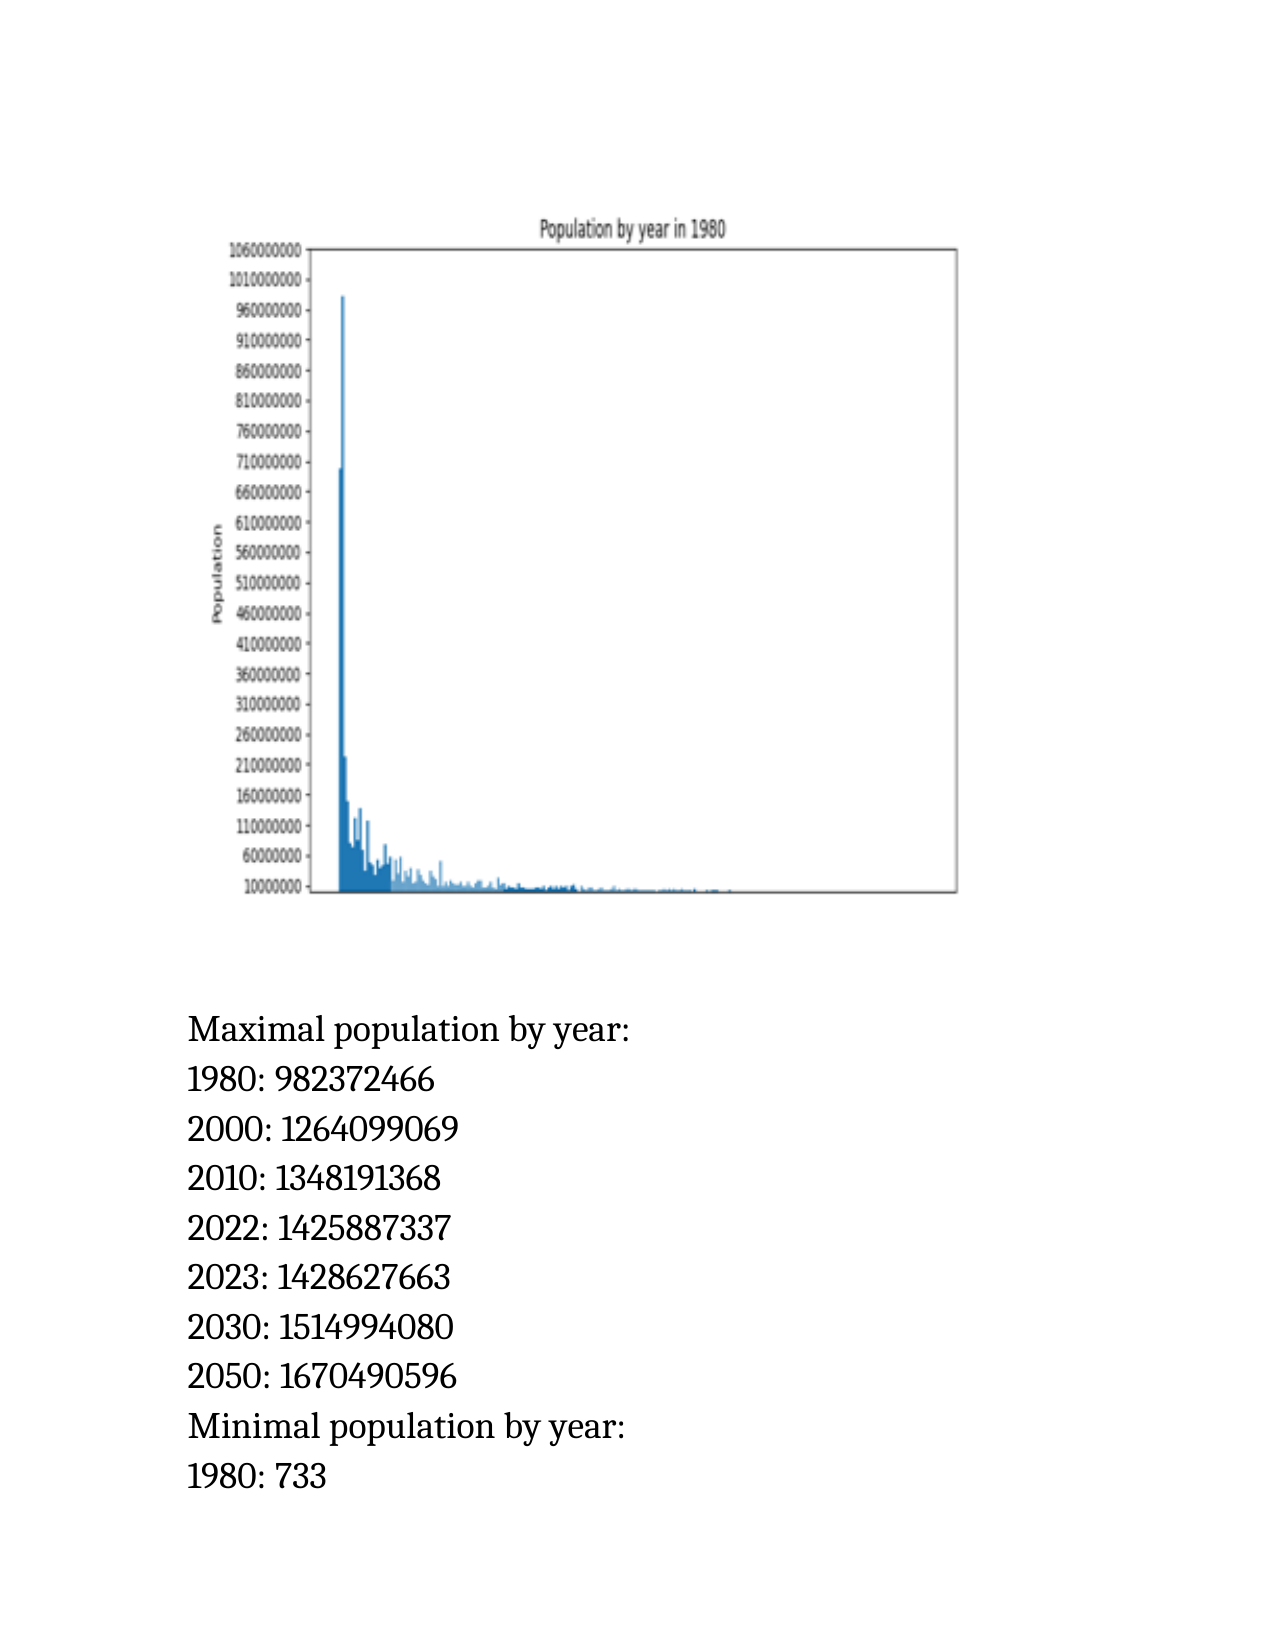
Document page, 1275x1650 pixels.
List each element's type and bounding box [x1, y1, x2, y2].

picture [206, 150, 1040, 984]
text [187, 1008, 1087, 1497]
